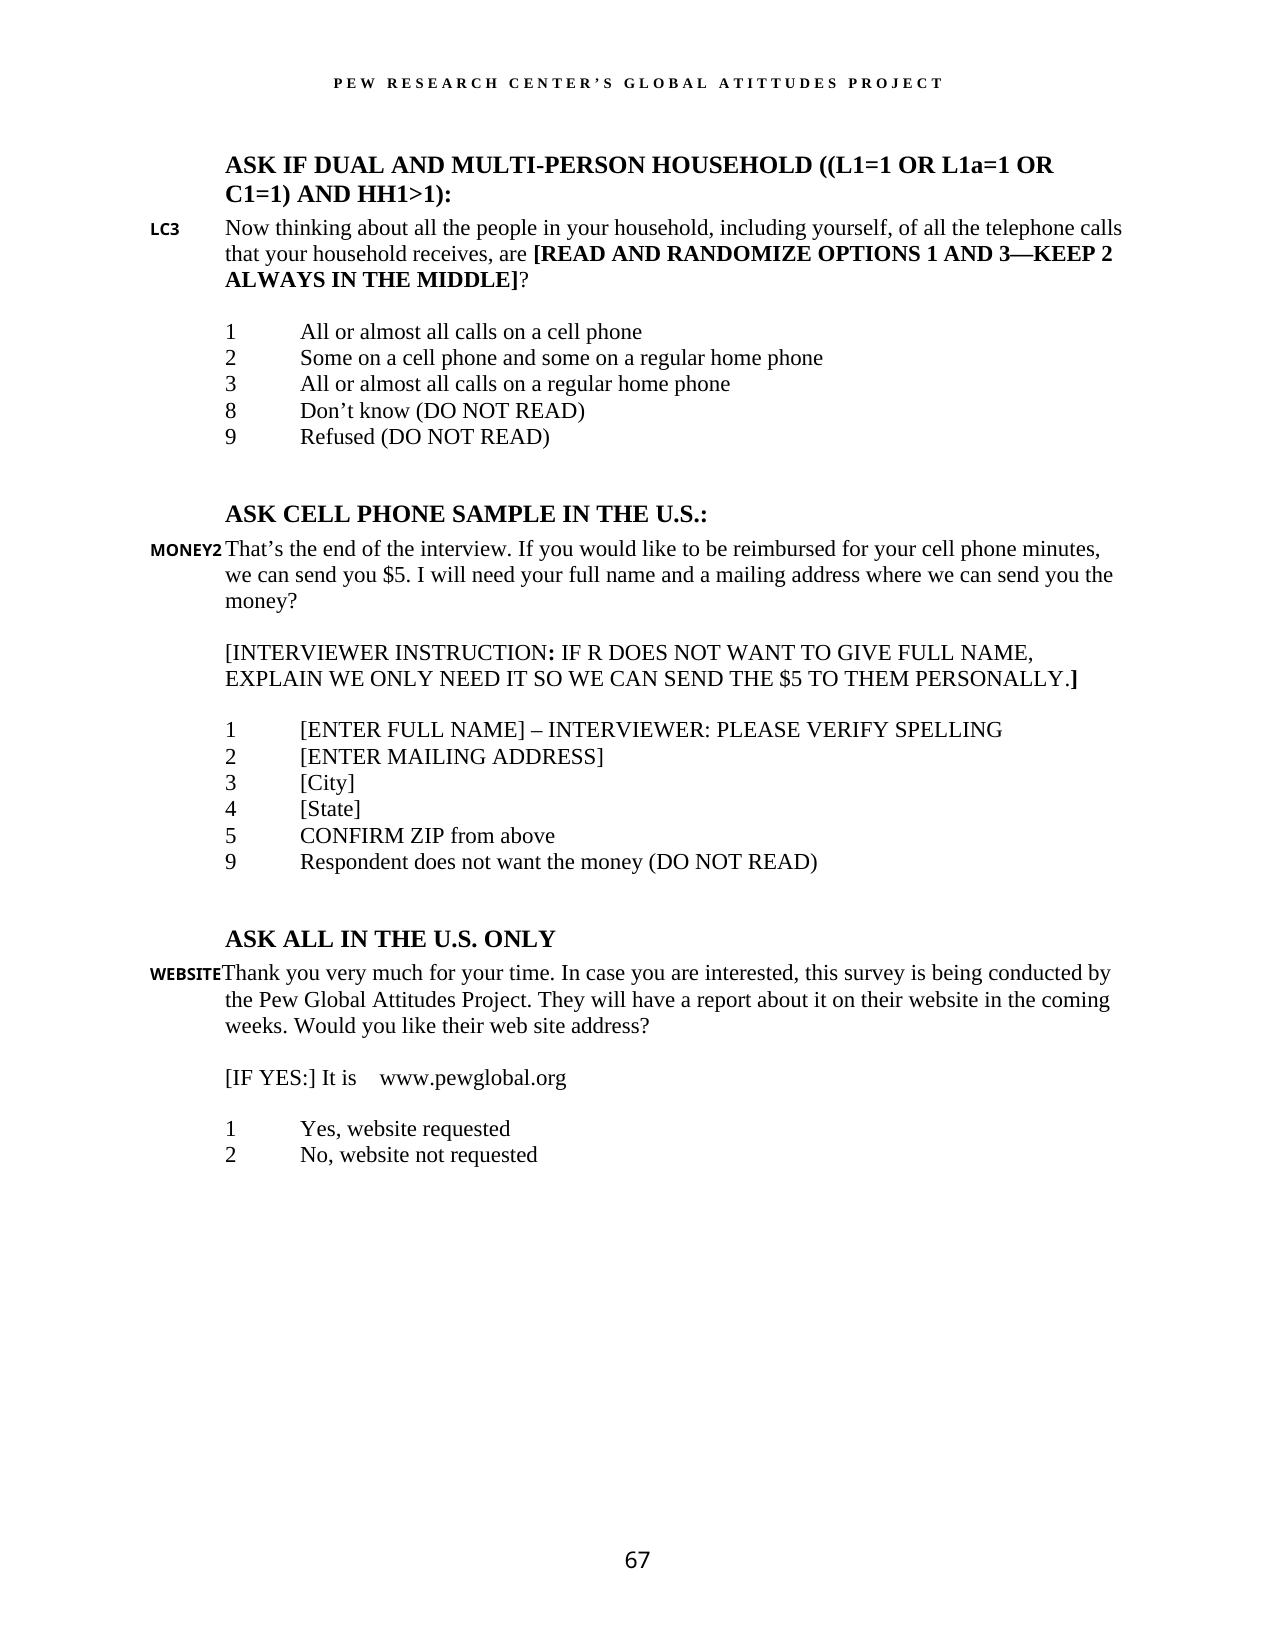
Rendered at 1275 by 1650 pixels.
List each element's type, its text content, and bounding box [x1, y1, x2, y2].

text WEBSITEThank you very much for your time. In case you are interested, this survey is being conducted by the Pew Global Attitudes Project. They will have a report about it on their website in the coming weeks. Would you like their web site address? [150, 959, 1125, 1038]
text 8 Don’t know (DO NOT READ) [225, 397, 1125, 423]
text MONEY2 That’s the end of the interview. If you would like to be reimbursed for your cell phone minutes, we can send you $5. I will need your full name and a mailing address where we can send you the money? [150, 534, 1125, 614]
text 1 Yes, website requested [225, 1115, 1125, 1141]
text 9 Respondent does not want the money (DO NOT READ) [225, 848, 1125, 874]
text 2 No, website not requested [225, 1141, 1125, 1168]
text LC3 Now thinking about all the people in your household, including yourself, of all the telephone calls that your household receives, are [READ AND RANDOMIZE OPTIONS 1 AND 3—KEEP 2 ALWAYS IN THE MIDDLE]? [150, 214, 1125, 293]
text 2 [ENTER MAILING ADDRESS] [225, 743, 1125, 769]
text [IF YES:] It is www.pewglobal.org [225, 1063, 1125, 1090]
text 3 All or almost all calls on a regular home phone [225, 371, 1125, 397]
text 3 [City] [225, 769, 1125, 795]
text 1 All or almost all calls on a cell phone [225, 318, 1125, 344]
text [INTERVIEWER INSTRUCTION: If R does not want to give full name, explain we only need it so we can send the $5 to them personally.] [225, 639, 1125, 691]
text 9 Refused (DO NOT READ) [225, 423, 1125, 449]
text 2 Some on a cell phone and some on a regular home phone [225, 344, 1125, 371]
text ASK IF DUAL AND MULTI-PERSON HOUSEHOLD ((L1=1 OR L1a=1 OR C1=1) AND HH1>1): [225, 150, 1125, 207]
text 5 CONFIRM ZIP from above [225, 822, 1125, 848]
text 1 [ENTER FULL NAME] – INTERVIEWER: PLEASE VERIFY SPELLING [225, 716, 1125, 743]
text ASK CELL PHONE SAMPLE IN THE U.S.: [225, 499, 1125, 528]
text 4 [State] [225, 795, 1125, 822]
text ASK ALL IN THE U.S. ONLY [225, 924, 1125, 953]
